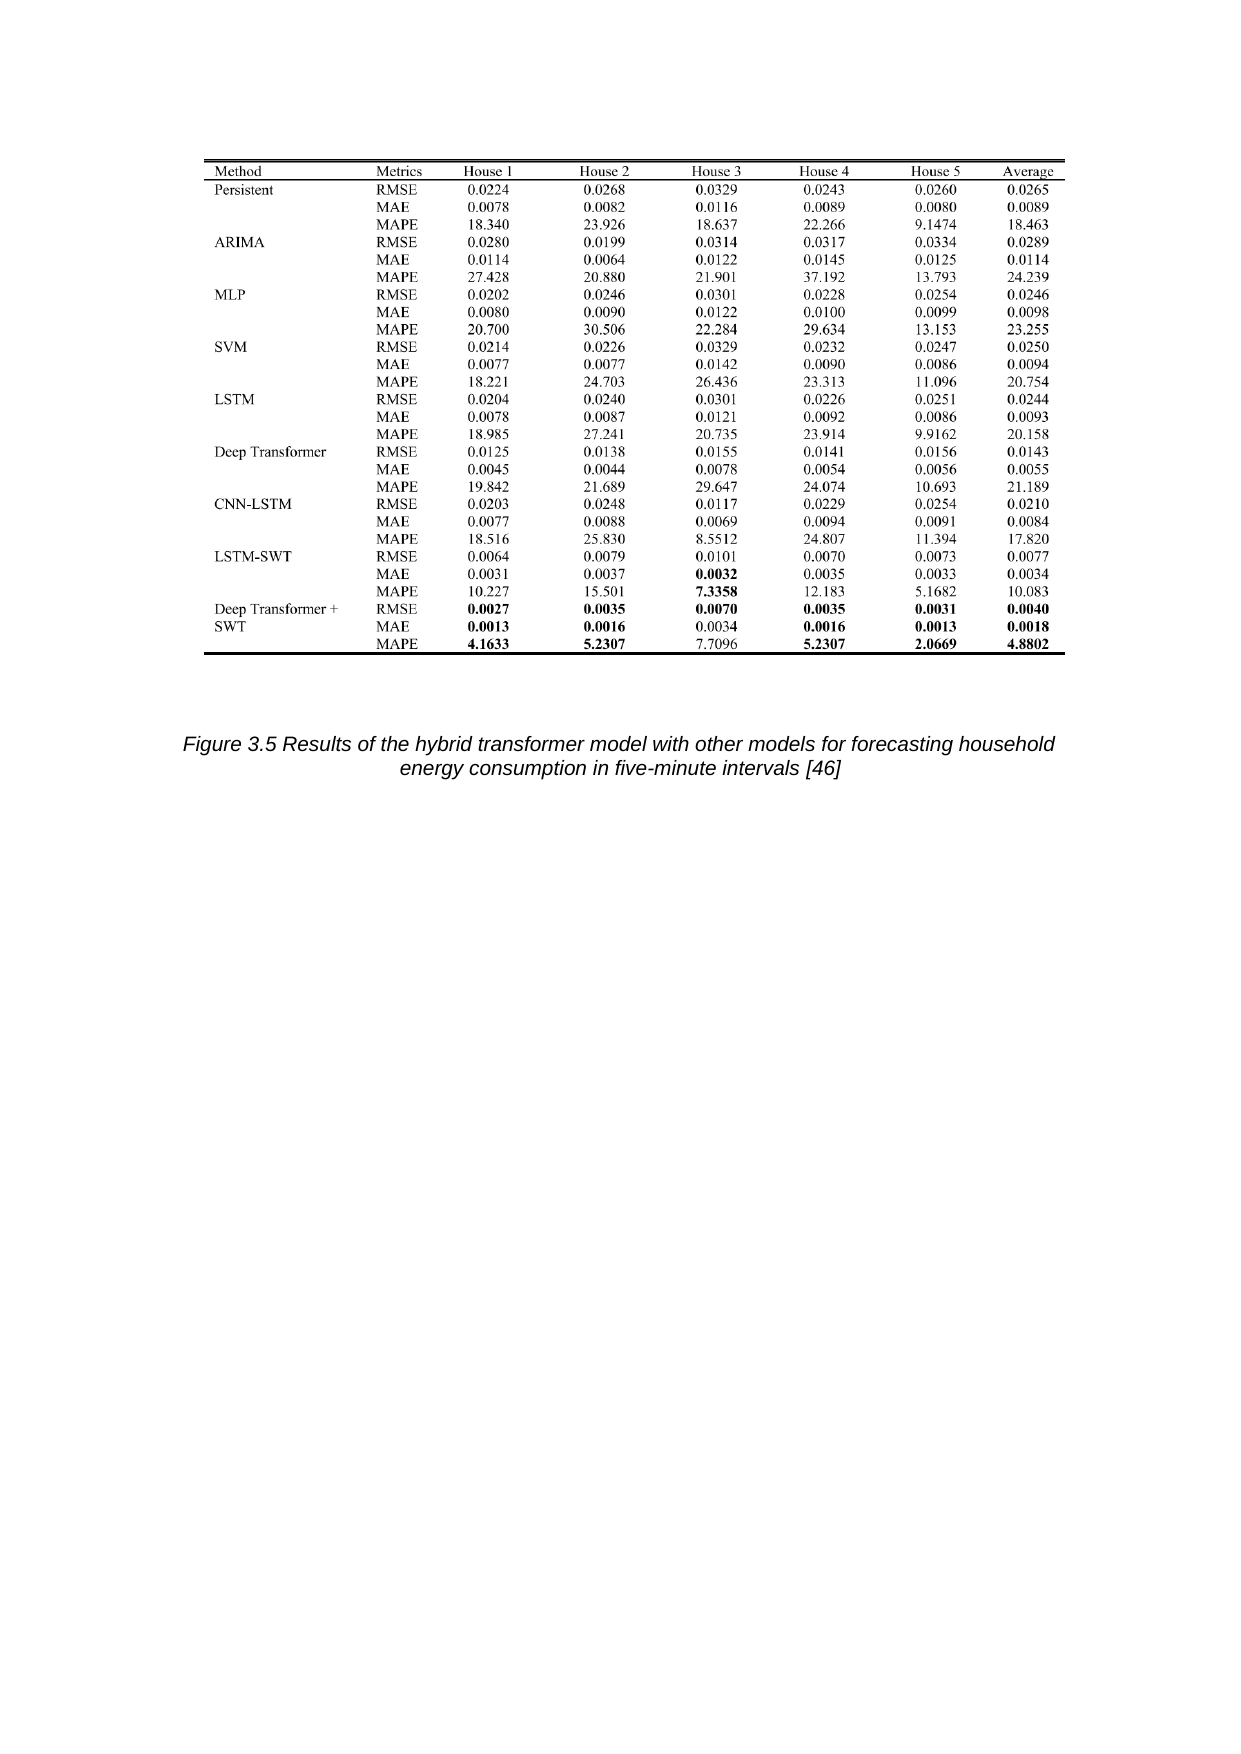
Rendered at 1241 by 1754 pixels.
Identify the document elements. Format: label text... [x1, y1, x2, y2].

picture [150, 140, 1126, 674]
